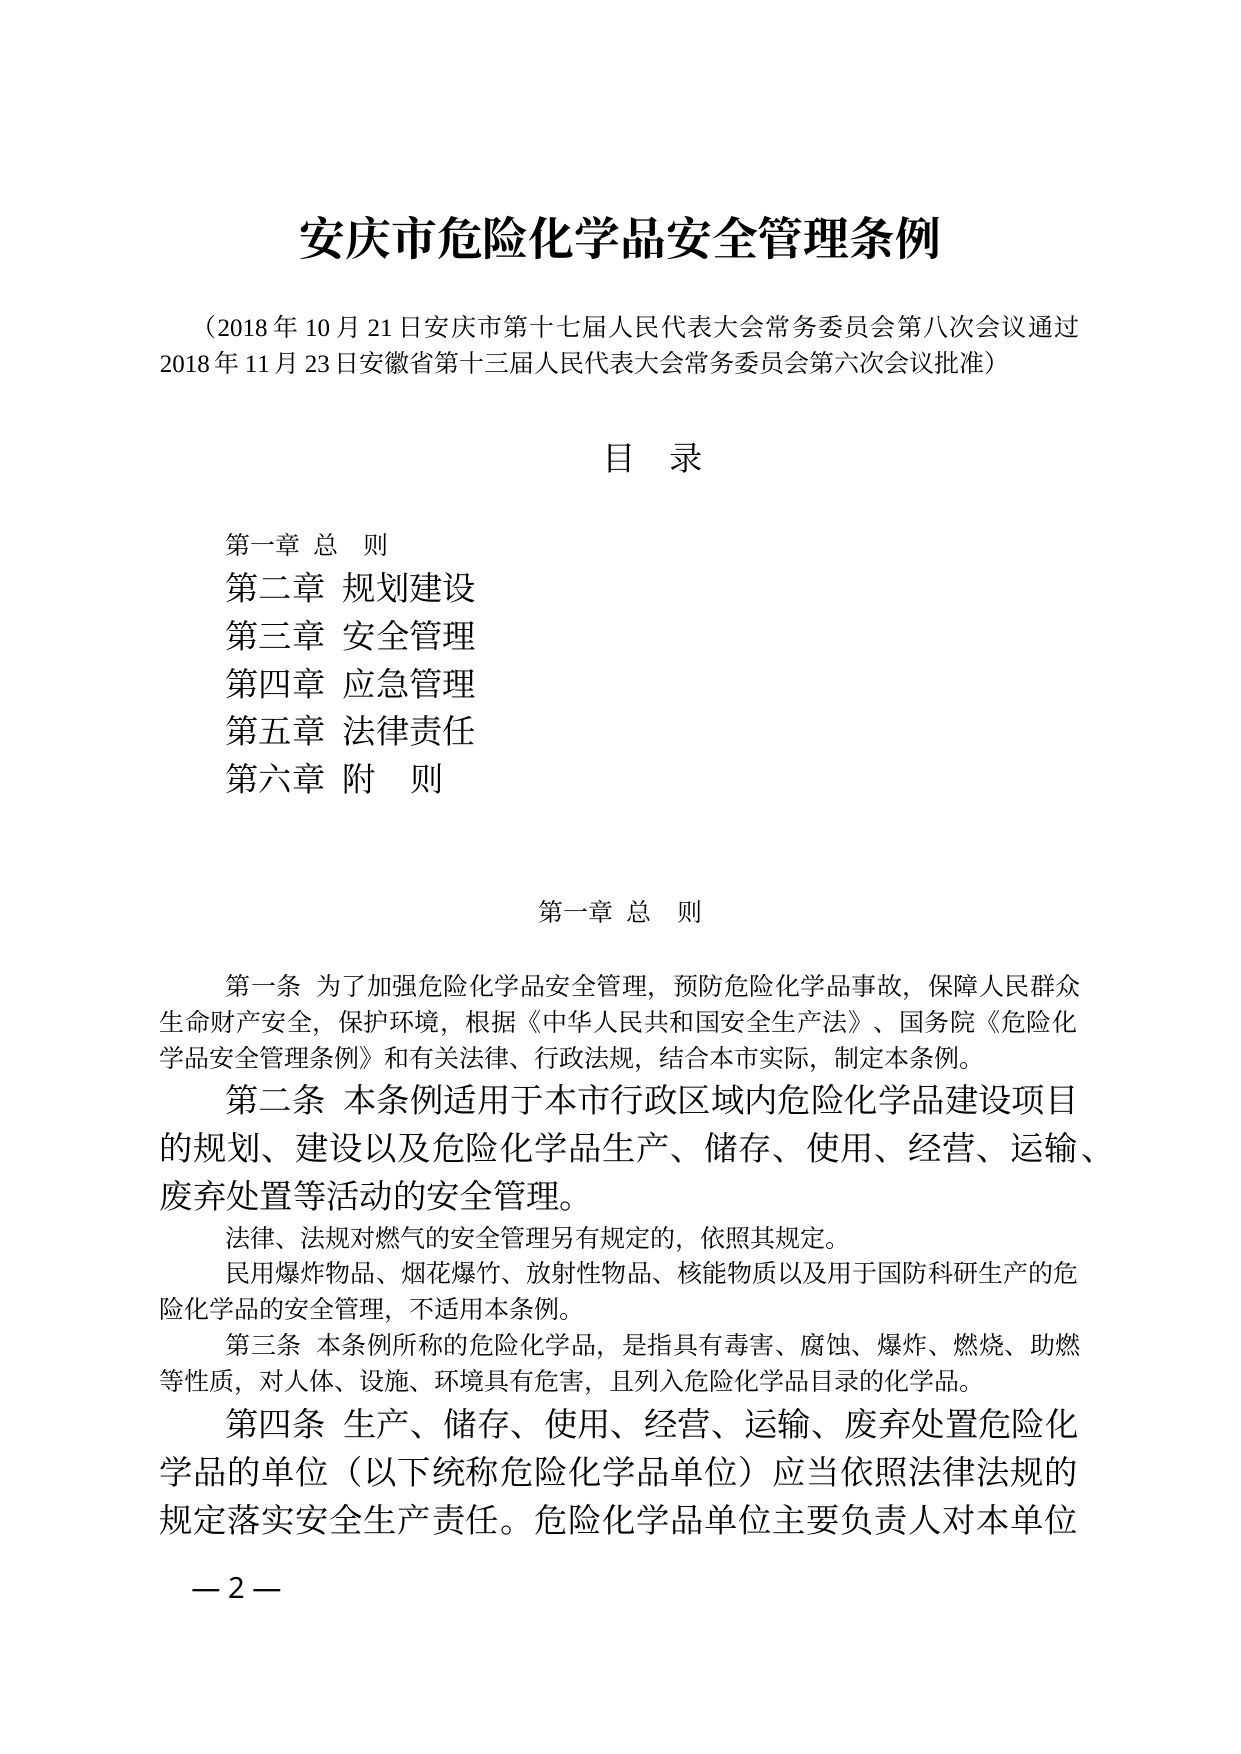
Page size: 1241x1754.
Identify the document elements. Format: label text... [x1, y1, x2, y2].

text 第二条 本条例适用于本市行政区域内危险化学品建设项目的规划、建设以及危险化学品生产、储存、使用、经营、运输、废弃处置等活动的安全管理。 [159, 1074, 1081, 1218]
text 第六章 附 则 [159, 753, 1081, 801]
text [159, 1398, 1081, 1542]
text 第一章 总 则 [159, 526, 1081, 562]
text 安庆市危险化学品安全管理条例 [159, 201, 1081, 269]
text 第五章 法律责任 [159, 706, 1081, 753]
text 法律、法规对燃气的安全管理另有规定的，依照其规定。 [159, 1218, 1081, 1254]
text 第三条 本条例所称的危险化学品，是指具有毒害、腐蚀、爆炸、燃烧、助燃等性质，对人体、设施、环境具有危害，且列入危险化学品目录的化学品。 [159, 1326, 1081, 1398]
text 第一条 为了加强危险化学品安全管理，预防危险化学品事故，保障人民群众生命财产安全，保护环境，根据《中华人民共和国安全生产法》、国务院《危险化学品安全管理条例》和有关法律、行政法规，结合本市实际，制定本条例。 [159, 967, 1081, 1074]
text 第二章 规划建设 [159, 562, 1081, 610]
text 第四章 应急管理 [159, 658, 1081, 706]
text 民用爆炸物品、烟花爆竹、放射性物品、核能物质以及用于国防科研生产的危险化学品的安全管理，不适用本条例。 [159, 1254, 1081, 1326]
text 第三章 安全管理 [159, 610, 1081, 658]
text （2018年10月21日安庆市第十七届人民代表大会常务委员会第八次会议通过 2018年11月23日安徽省第十三届人民代表大会常务委员会第六次会议批准） [159, 308, 1081, 380]
text 目 录 [159, 432, 1081, 480]
text 第一章 总 则 [159, 892, 1081, 928]
